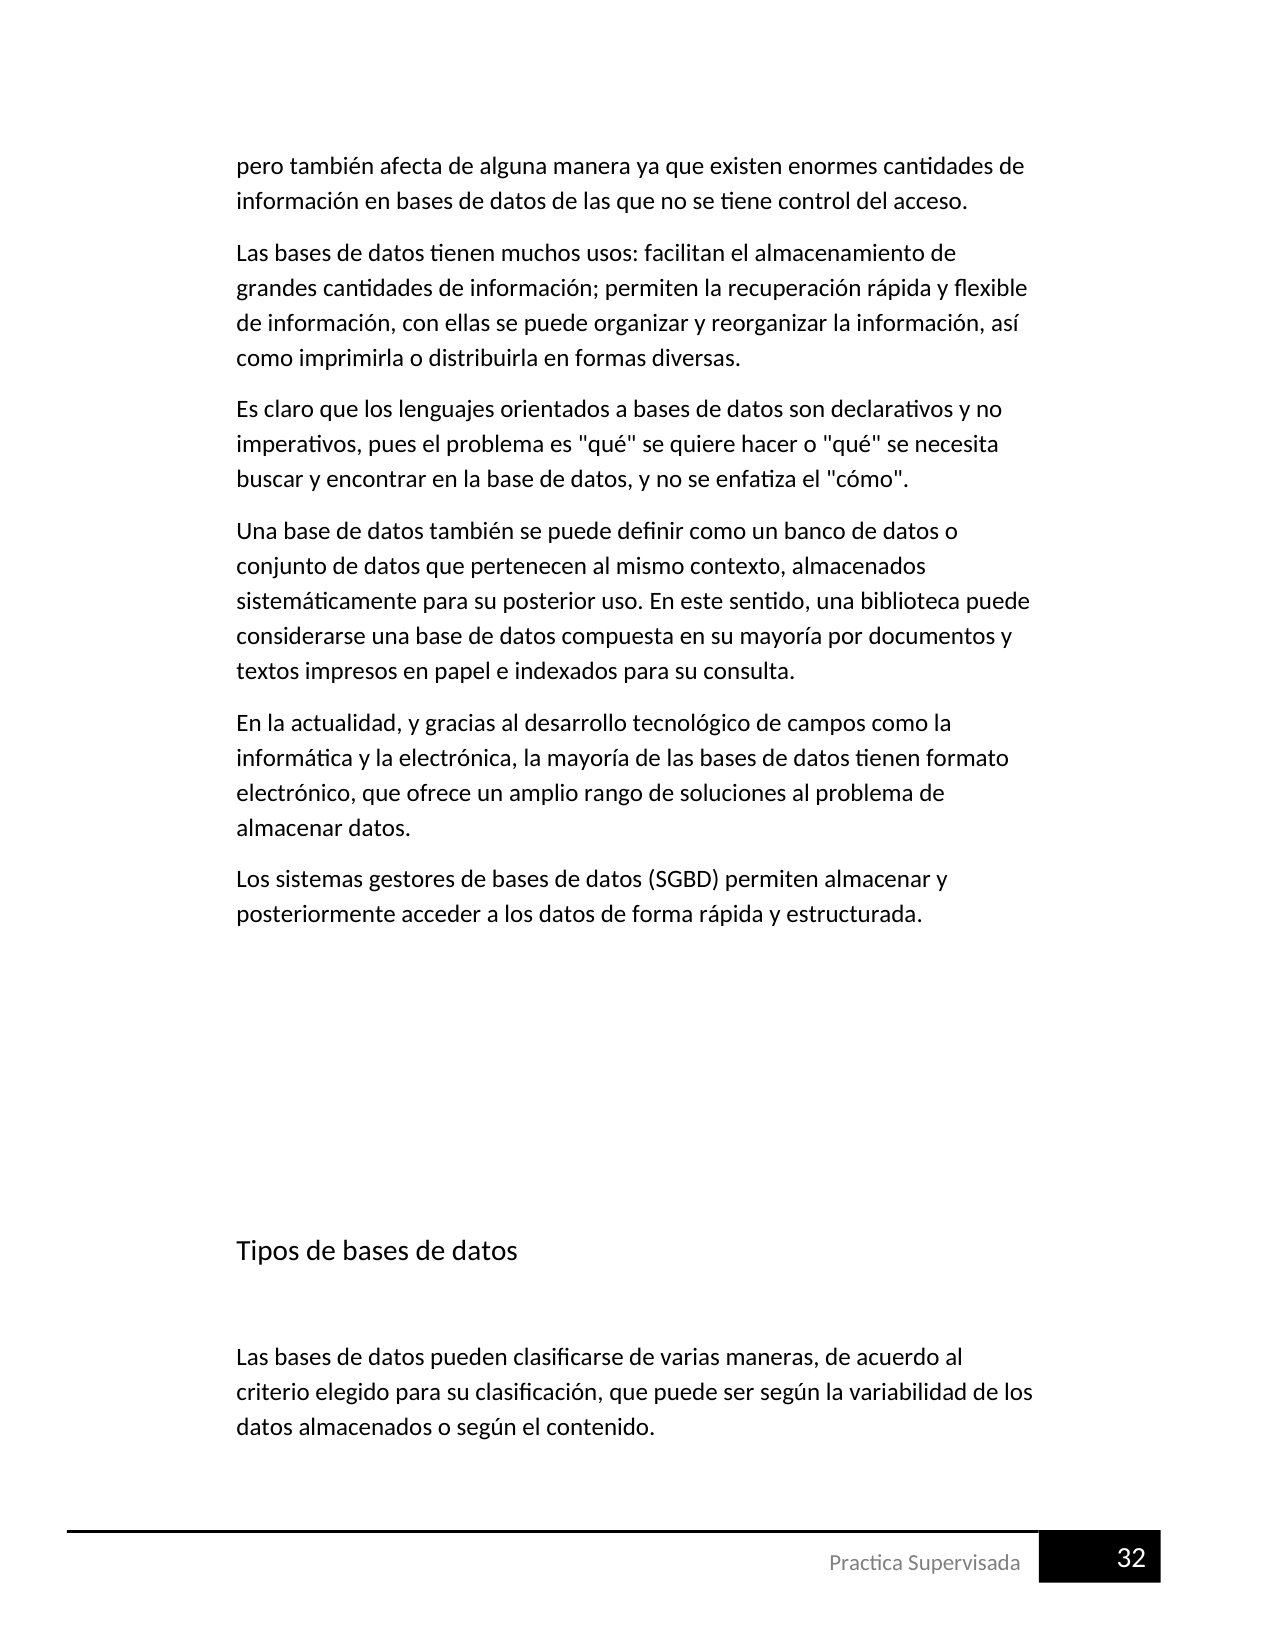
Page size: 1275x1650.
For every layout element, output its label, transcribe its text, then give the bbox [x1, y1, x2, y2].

text Las bases de datos pueden clasificarse de varias maneras, de acuerdo al criterio elegido para su clasificación, que puede ser según la variabilidad de los datos almacenados o según el contenido. [236, 1341, 1039, 1442]
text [236, 150, 1039, 216]
text Tipos de bases de datos [236, 1232, 1039, 1268]
text Una base de datos también se puede definir como un banco de datos o conjunto de datos que pertenecen al mismo contexto, almacenados sistemáticamente para su posterior uso. En este sentido, una biblioteca puede considerarse una base de datos compuesta en su mayoría por documentos y textos impresos en papel e indexados para su consulta. [236, 515, 1039, 686]
text En la actualidad, y gracias al desarrollo tecnológico de campos como la informática y la electrónica, la mayoría de las bases de datos tienen formato electrónico, que ofrece un amplio rango de soluciones al problema de almacenar datos. [236, 707, 1039, 842]
text Los sistemas gestores de bases de datos (SGBD) permiten almacenar y posteriormente acceder a los datos de forma rápida y estructurada. [236, 863, 1039, 929]
text Es claro que los lenguajes orientados a bases de datos son declarativos y no imperativos, pues el problema es "qué" se quiere hacer o "qué" se necesita buscar y encontrar en la base de datos, y no se enfatiza el "cómo". [236, 393, 1039, 494]
text Las bases de datos tienen muchos usos: facilitan el almacenamiento de grandes cantidades de información; permiten la recuperación rápida y flexible de información, con ellas se puede organizar y reorganizar la información, así como imprimirla o distribuirla en formas diversas. [236, 237, 1039, 372]
